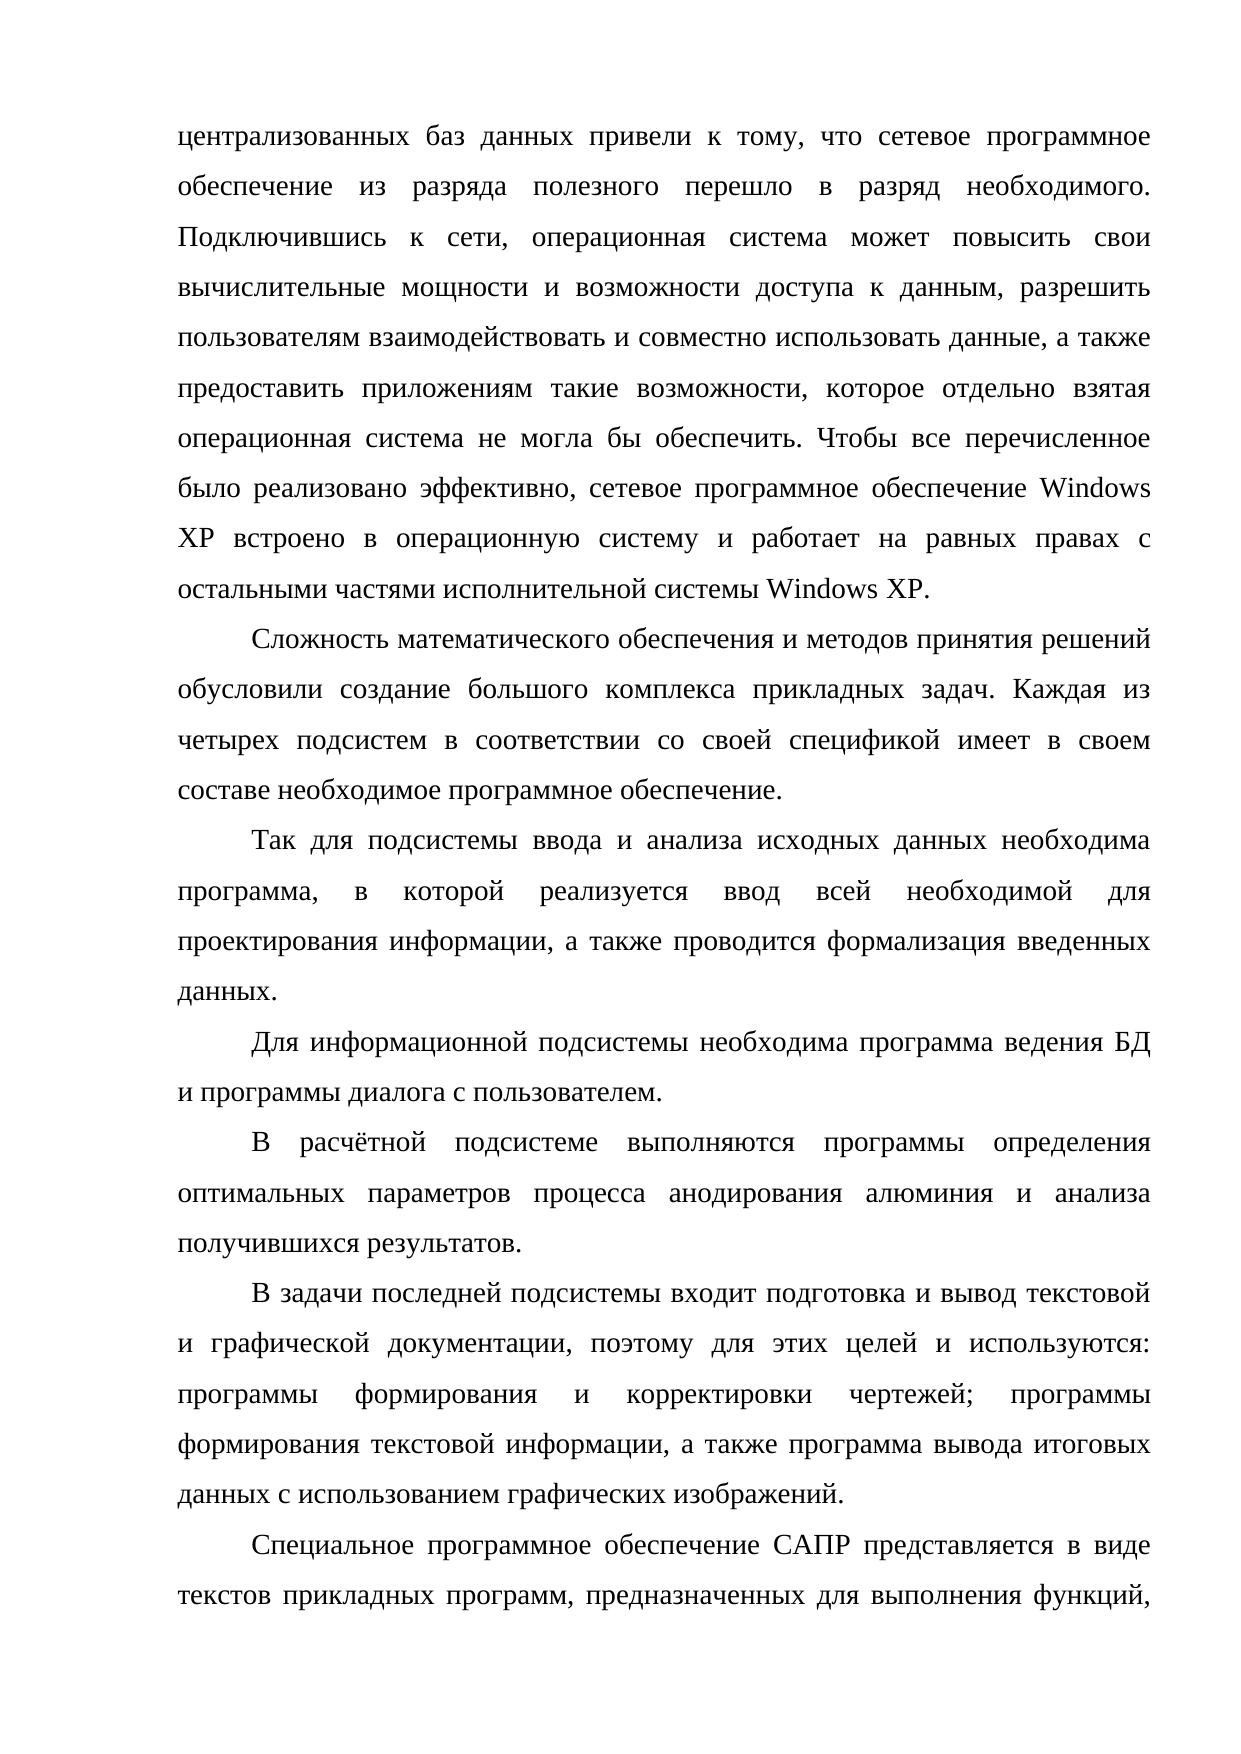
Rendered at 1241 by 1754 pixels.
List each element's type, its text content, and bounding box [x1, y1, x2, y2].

text Сложность математического обеспечения и методов принятия решений обусловили создание большого комплекса прикладных задач. Каждая из четырех подсистем в соответствии со своей спецификой имеет в своем составе необходимое программное обеспечение. [177, 621, 1152, 806]
text В расчётной подсистеме выполняются программы определения оптимальных параметров процесса анодирования алюминия и анализа получившихся результатов. [177, 1124, 1152, 1258]
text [177, 118, 1152, 604]
text Для информационной подсистемы необходима программа ведения БД и программы диалога с пользователем. [177, 1024, 1152, 1108]
text Так для подсистемы ввода и анализа исходных данных необходима программа, в которой реализуется ввод всей необходимой для проектирования информации, а также проводится формализация введенных данных. [177, 822, 1152, 1007]
text В задачи последней подсистемы входит подготовка и вывод текстовой и графической документации, поэтому для этих целей и используются: программы формирования и корректировки чертежей; программы формирования текстовой информации, а также программа вывода итоговых данных с использованием графических изображений. [177, 1275, 1152, 1510]
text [177, 1527, 1152, 1611]
